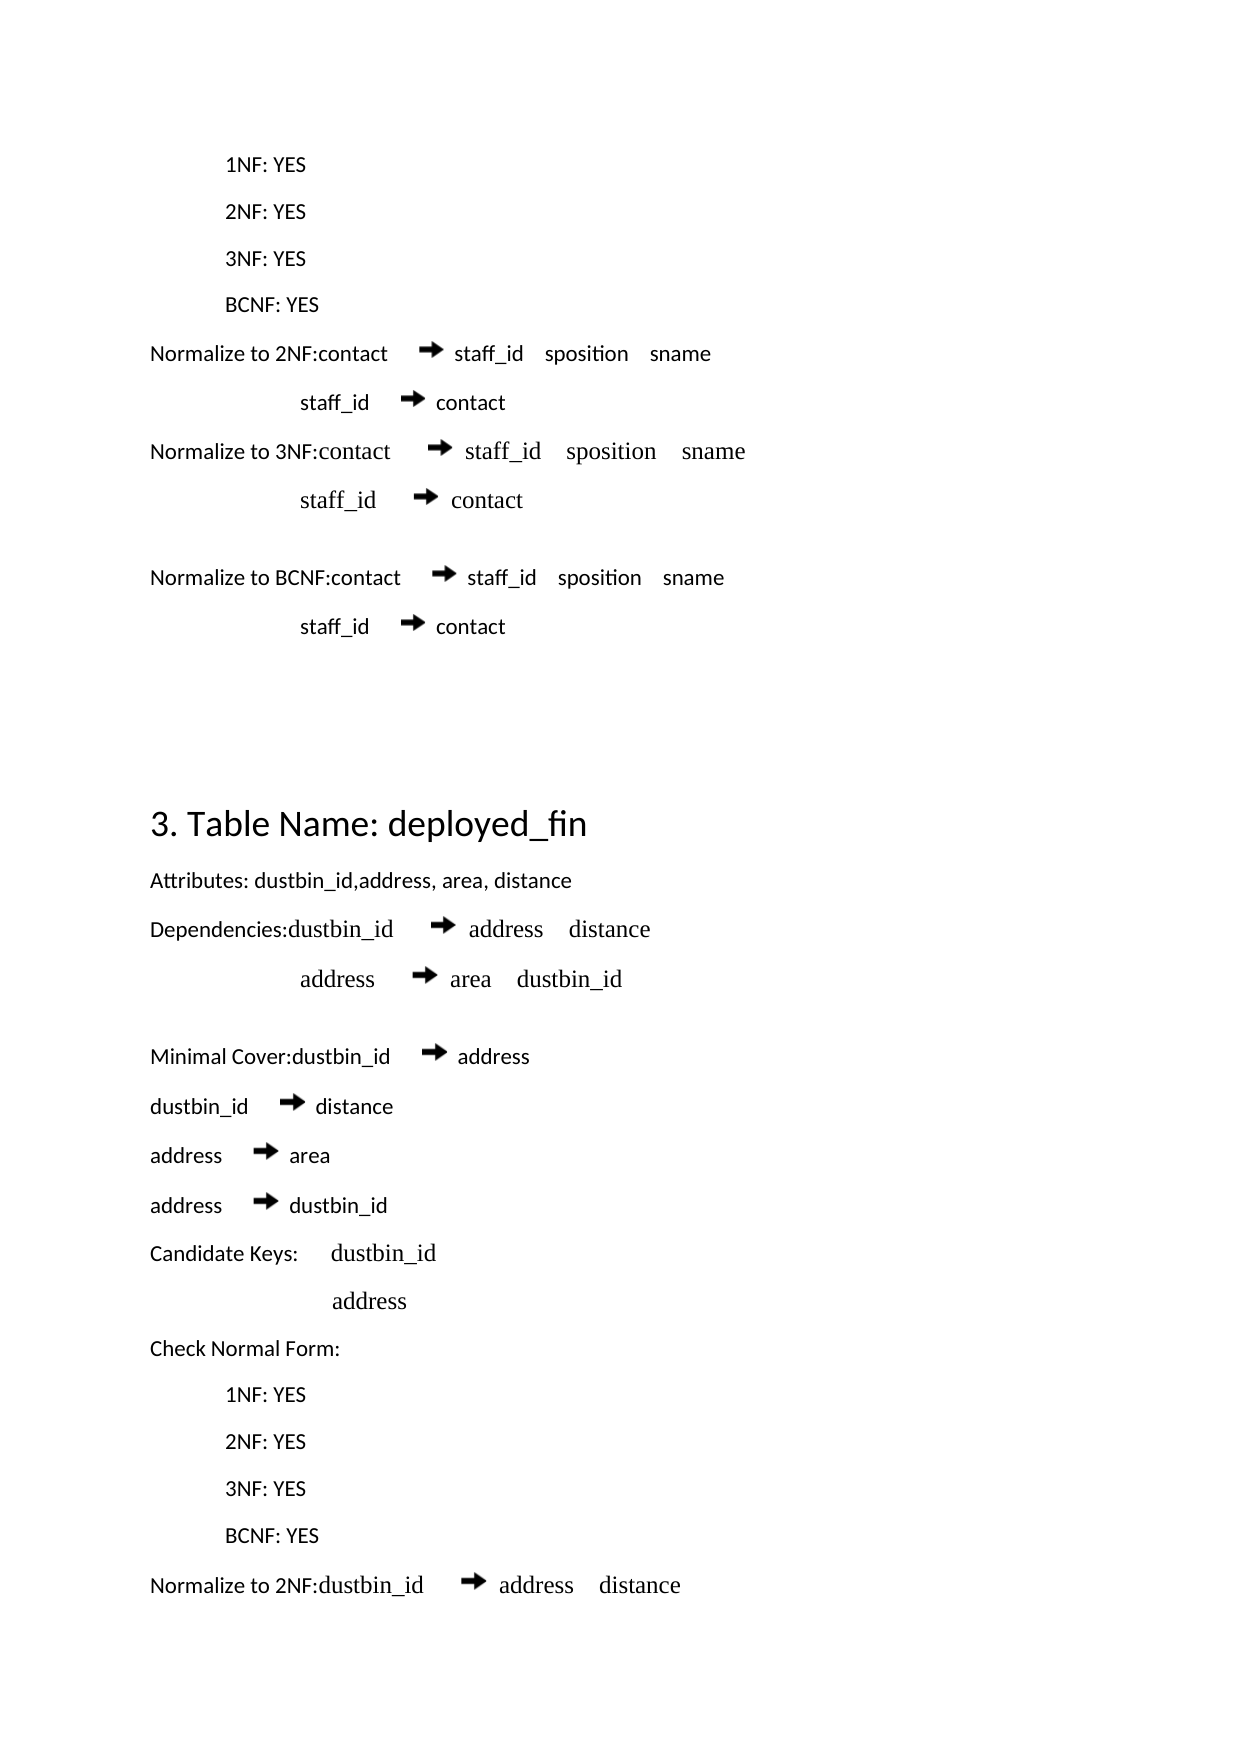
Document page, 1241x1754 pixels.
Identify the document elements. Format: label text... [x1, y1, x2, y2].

picture [413, 484, 439, 509]
picture [253, 1138, 279, 1164]
picture [419, 337, 444, 362]
text Normalize to 2NF:dustbin_id address distance [150, 1568, 1090, 1599]
text 2NF: YES [150, 197, 1090, 225]
text Normalize to 2NF:contact staff_id sposition sname [150, 337, 1090, 368]
text 3NF: YES [150, 244, 1090, 272]
picture [253, 1188, 279, 1214]
picture [412, 962, 438, 988]
picture [428, 435, 453, 460]
picture [401, 610, 426, 635]
text staff_id contact [300, 484, 1090, 514]
picture [422, 1039, 448, 1065]
text Attributes: dustbin_id,address, area, distance [150, 866, 1090, 894]
text BCNF: YES [150, 291, 1090, 319]
text  address [225, 1286, 1090, 1315]
text BCNF: YES [150, 1521, 1090, 1549]
text Candidate Keys: dustbin_id [150, 1238, 1090, 1267]
text 3NF: YES [150, 1474, 1090, 1502]
text 1NF: YES [150, 150, 1090, 178]
text Normalize to 3NF:contact staff_id sposition sname [150, 435, 1090, 466]
text 1NF: YES [150, 1381, 1090, 1409]
text staff_id contact [225, 386, 1090, 417]
text Minimal Cover:dustbin_id address [150, 1040, 1090, 1070]
picture [431, 912, 456, 938]
text address area dustbin_id [225, 962, 1090, 993]
text 3. Table Name: deployed_fin [150, 800, 1090, 846]
text address area [150, 1139, 1090, 1169]
text dustbin_id distance [150, 1089, 1090, 1120]
picture [401, 386, 426, 411]
text staff_id contact [225, 610, 1090, 640]
text Dependencies:dustbin_id address distance [150, 913, 1090, 943]
picture [461, 1568, 487, 1594]
text Normalize to BCNF:contact staff_id sposition sname [150, 561, 1090, 591]
text address dustbin_id [150, 1188, 1090, 1219]
text 2NF: YES [150, 1427, 1090, 1456]
text Check Normal Form: [150, 1334, 1090, 1362]
picture [280, 1089, 306, 1115]
picture [432, 561, 457, 586]
